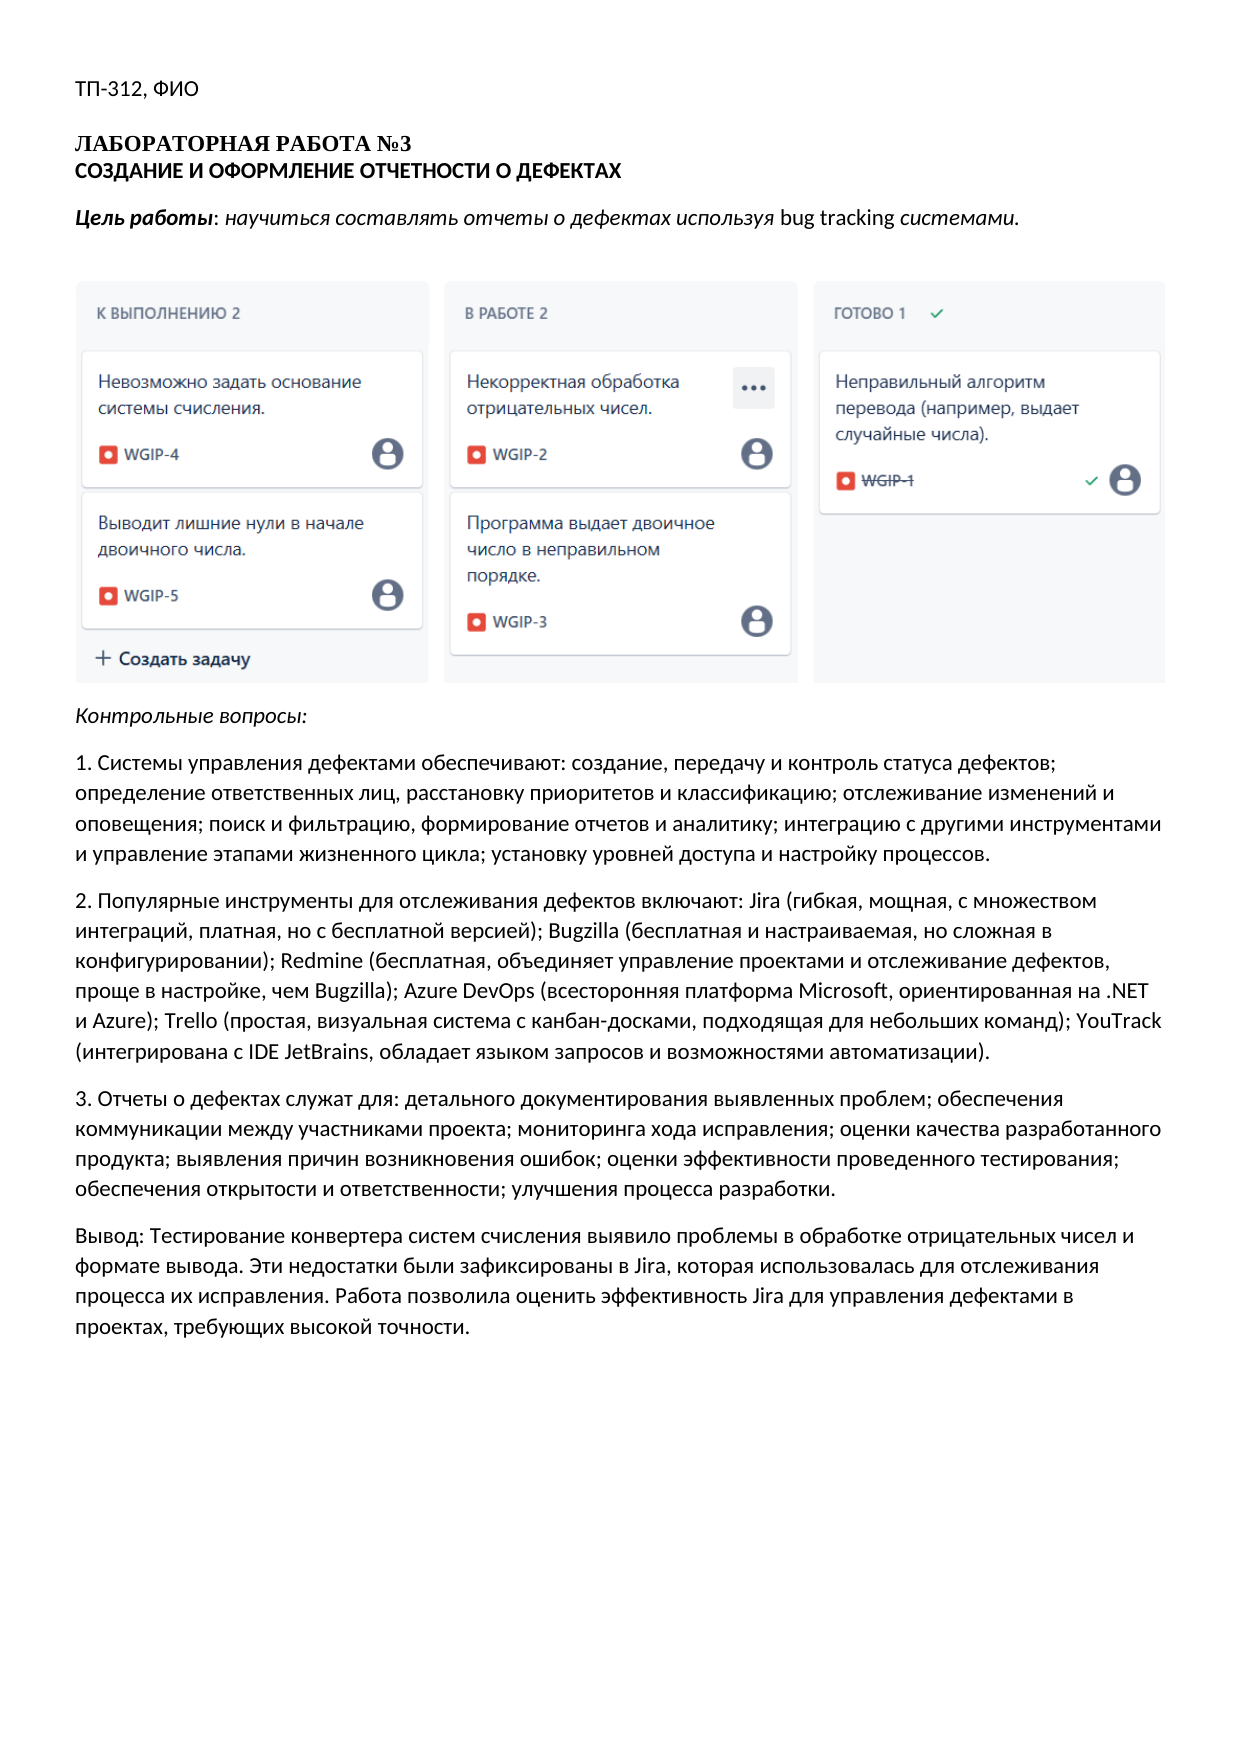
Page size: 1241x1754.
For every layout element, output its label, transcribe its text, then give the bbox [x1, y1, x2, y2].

text ЛАБОРАТОРНАЯ РАБОТА №3 [75, 130, 1165, 156]
text Вывод: Тестирование конвертера систем счисления выявило проблемы в обработке отрицательных чисел и формате вывода. Эти недостатки были зафиксированы в Jira, которая использовалась для отслеживания процесса их исправления. Работа позволила оценить эффективность Jira для управления дефектами в проектах, требующих высокой точности. [75, 1221, 1165, 1340]
text 1. Системы управления дефектами обеспечивают: создание, передачу и контроль статуса дефектов; определение ответственных лиц, расстановку приоритетов и классификацию; отслеживание изменений и оповещения; поиск и фильтрацию, формирование отчетов и аналитику; интеграцию с другими инструментами и управление этапами жизненного цикла; установку уровней доступа и настройку процессов. [75, 748, 1165, 867]
text СОЗДАНИЕ И ОФОРМЛЕНИЕ ОТЧЕТНОСТИ О ДЕФЕКТАХ [75, 156, 1165, 184]
text 3. Отчеты о дефектах служат для: детального документирования выявленных проблем; обеспечения коммуникации между участниками проекта; мониторинга хода исправления; оценки качества разработанного продукта; выявления причин возникновения ошибок; оценки эффективности проведенного тестирования; обеспечения открытости и ответственности; улучшения процесса разработки. [75, 1084, 1165, 1202]
picture [75, 276, 1166, 683]
text 2. Популярные инструменты для отслеживания дефектов включают: Jira (гибкая, мощная, с множеством интеграций, платная, но с бесплатной версией); Bugzilla (бесплатная и настраиваемая, но сложная в конфигурировании); Redmine (бесплатная, объединяет управление проектами и отслеживание дефектов, проще в настройке, чем Bugzilla); Azure DevOps (всесторонняя платформа Microsoft, ориентированная на .NET и Azure); Trello (простая, визуальная система с канбан-досками, подходящая для небольших команд); YouTrack (интегрирована с IDE JetBrains, обладает языком запросов и возможностями автоматизации). [75, 886, 1165, 1065]
text Контрольные вопросы: [75, 701, 1165, 729]
text Цель работы: научиться составлять отчеты о дефектах используя bug tracking системами. [75, 203, 1165, 231]
